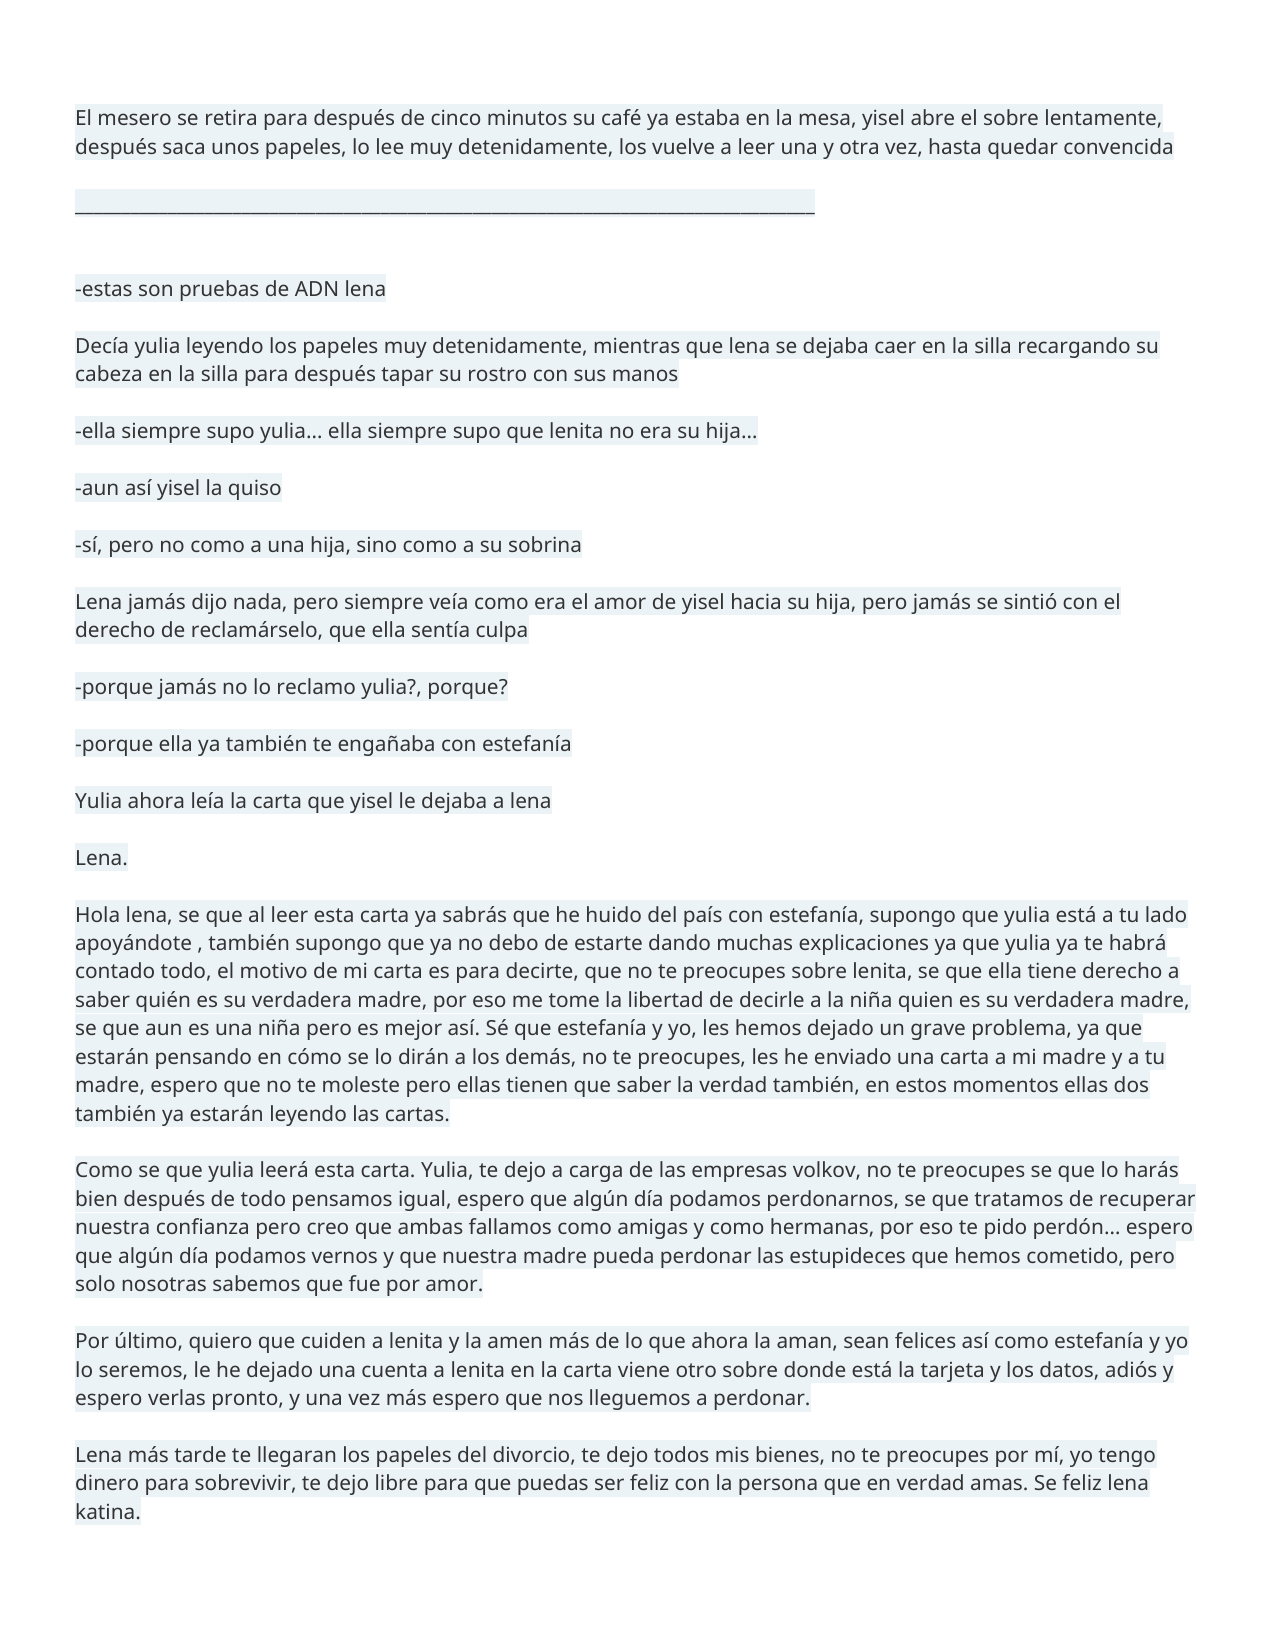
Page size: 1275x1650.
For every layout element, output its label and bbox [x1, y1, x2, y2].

text [75, 75, 1200, 1554]
